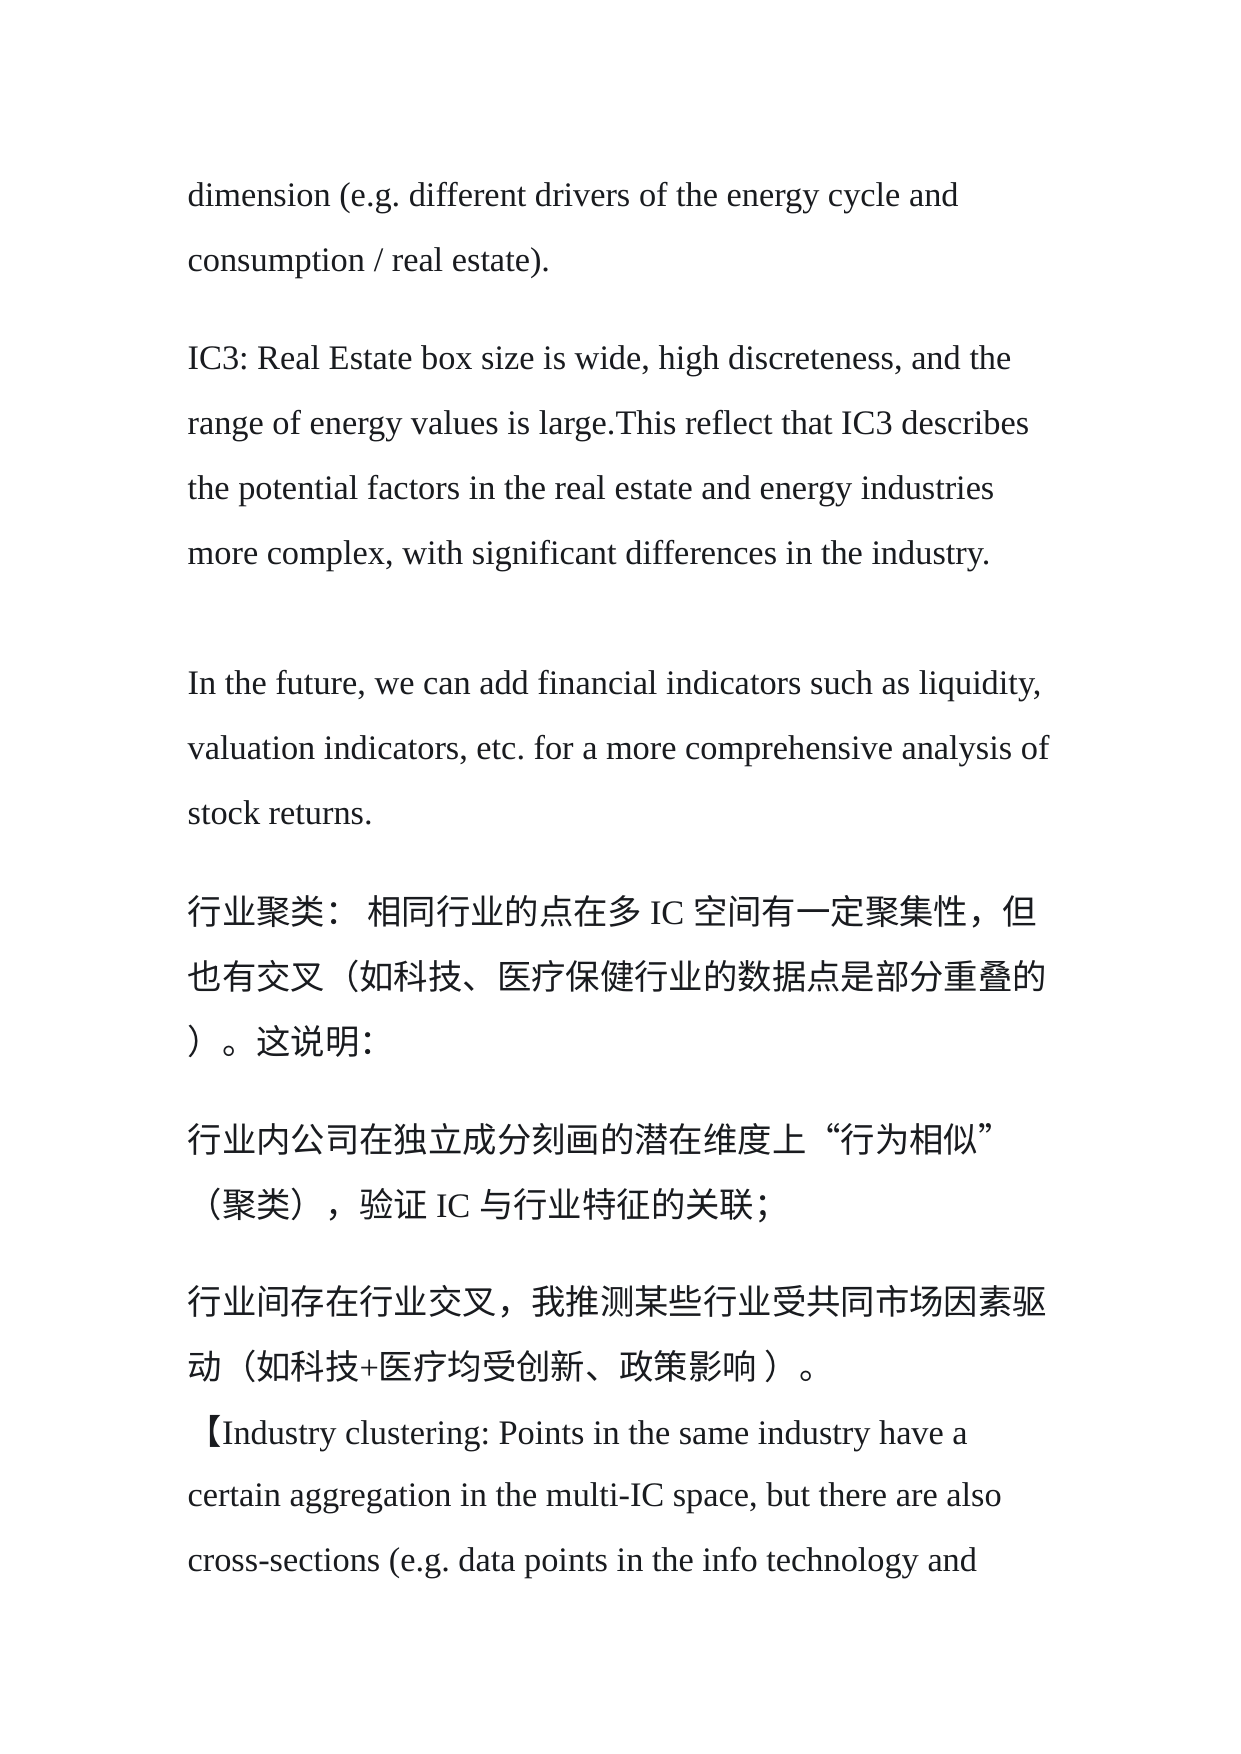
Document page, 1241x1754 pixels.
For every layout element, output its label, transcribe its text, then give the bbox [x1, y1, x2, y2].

text In the future, we can add financial indicators such as liquidity, valuation indicators, etc. for a more comprehensive analysis of stock returns. [187, 649, 1053, 844]
text IC3: Real Estate box size is wide, high discreteness, and the range of energy values is large.This reflect that IC3 describes the potential factors in the real estate and energy industries more complex, with significant differences in the industry. [187, 324, 1053, 584]
text 行业聚类： 相同行业的点在多 IC 空间有一定聚集性，但也有交叉（如科技、医疗保健行业的数据点是部分重叠的 ）。这说明： [187, 877, 1053, 1072]
text 行业间存在行业交叉，我推测某些行业受共同市场因素驱动（如科技+医疗均受创新、政策影响 ）。 [187, 1267, 1053, 1397]
text 行业内公司在独立成分刻画的潜在维度上“行为相似”（聚类），验证 IC 与行业特征的关联； [187, 1104, 1053, 1234]
